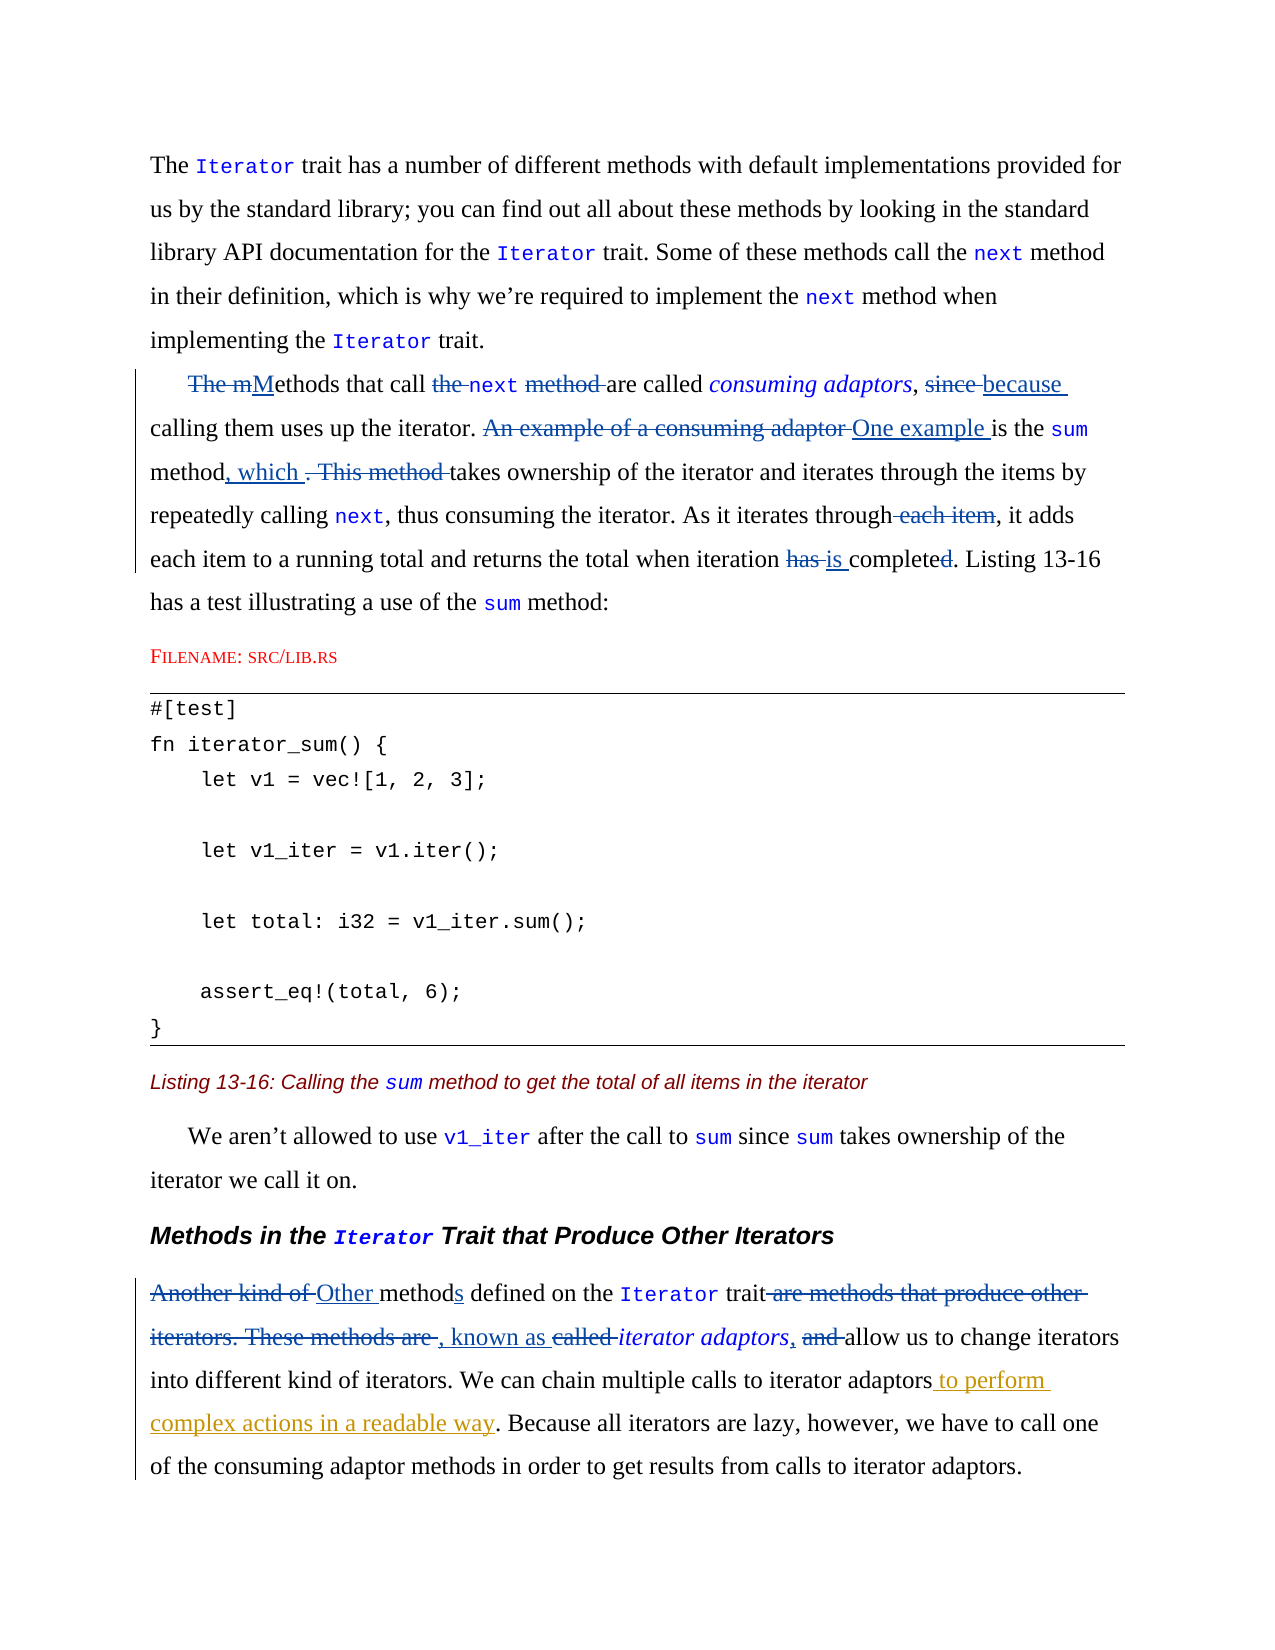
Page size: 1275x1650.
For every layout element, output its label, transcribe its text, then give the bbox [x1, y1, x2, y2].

text #[test] [150, 694, 1125, 722]
text let v1 = vec![1, 2, 3]; [150, 769, 1125, 793]
text Methods in the Iterator Trait that Produce Other Iterators [150, 1221, 1125, 1251]
text assert_eq!(total, 6); [150, 981, 1125, 1005]
text The Iterator trait has a number of different methods with default implementations provided for us by the standard library; you can find out all about these methods by looking in the standard library API documentation for the Iterator trait. Some of these methods call the next method in their definition, which is why we’re required to implement the next method when implementing the Iterator trait. [150, 150, 1125, 354]
text Filename: src/lib.rs [150, 644, 1125, 668]
text fn iterator_sum() { [150, 733, 1125, 757]
text ethods that call next are called consuming adaptors, calling them uses up the iterator. is the sum methodtakes ownership of the iterator and iterates through the items by repeatedly calling next, thus consuming the iterator. As it iterates through, it adds each item to a running total and returns the total when iteration complete. Listing 13-16 has a test illustrating a use of the sum method: [150, 369, 1125, 617]
text } [150, 1017, 1125, 1045]
text let total: i32 = v1_iter.sum(); [150, 911, 1125, 934]
text We aren’t allowed to use v1_iter after the call to sum since sum takes ownership of the iterator we call it on. [150, 1121, 1125, 1194]
text method defined on the Iterator traititerator adaptors allow us to change iterators into different kind of iterators. We can chain multiple calls to iterator adaptors. Because all iterators are lazy, however, we have to call one of the consuming adaptor methods in order to get results from calls to iterator adaptors. [150, 1278, 1125, 1480]
text let v1_iter = v1.iter(); [150, 840, 1125, 863]
list Listing 13-16: Calling the sum method to get the total of all items in the iterator [150, 1070, 1125, 1096]
